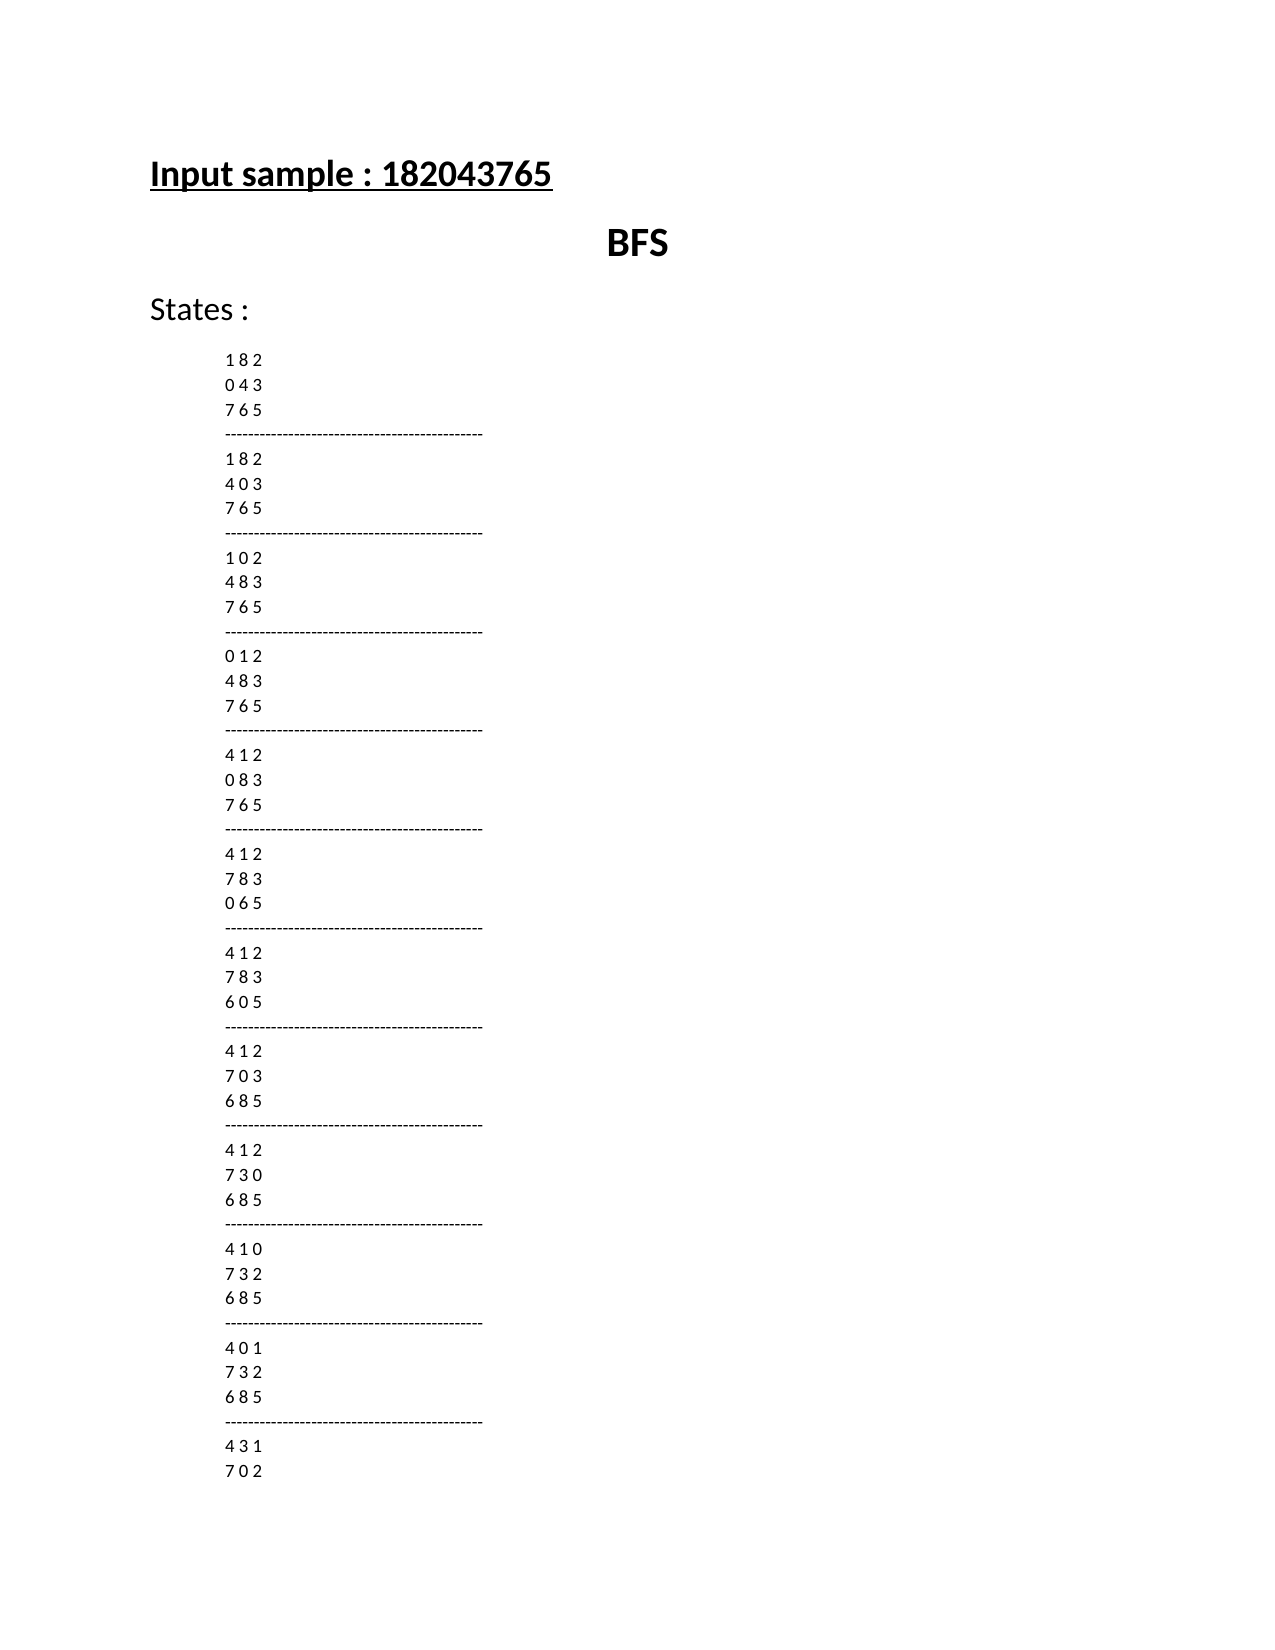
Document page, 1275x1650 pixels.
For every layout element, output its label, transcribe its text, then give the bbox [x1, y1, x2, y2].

list --------------------------------------------- [225, 916, 1125, 939]
list 7 6 5 [225, 793, 1125, 816]
list 4 8 3 [225, 571, 1125, 593]
list 7 8 3 [225, 966, 1125, 988]
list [225, 1410, 1125, 1433]
list --------------------------------------------- [225, 521, 1125, 544]
list 7 6 5 [225, 694, 1125, 717]
list 4 1 2 [225, 1138, 1125, 1161]
list --------------------------------------------- [225, 1114, 1125, 1137]
list --------------------------------------------- [225, 1015, 1125, 1038]
list 4 1 2 [225, 941, 1125, 964]
list 6 0 5 [225, 990, 1125, 1013]
list 0 1 2 [225, 644, 1125, 667]
list 7 0 2 [225, 1459, 1125, 1482]
list 6 8 5 [225, 1286, 1125, 1309]
list 4 1 0 [225, 1237, 1125, 1260]
list --------------------------------------------- [225, 719, 1125, 742]
list 1 8 2 [225, 348, 1125, 371]
list 7 3 2 [225, 1361, 1125, 1383]
list 0 6 5 [225, 891, 1125, 914]
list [225, 1212, 1125, 1235]
list 4 1 2 [225, 842, 1125, 865]
list 1 0 2 [225, 546, 1125, 569]
list 1 8 2 [225, 447, 1125, 470]
list 7 8 3 [225, 867, 1125, 890]
list 7 6 5 [225, 595, 1125, 618]
text States : [150, 288, 1125, 328]
list 6 8 5 [225, 1188, 1125, 1211]
list 0 8 3 [225, 768, 1125, 791]
list 7 0 3 [225, 1064, 1125, 1087]
list 6 8 5 [225, 1385, 1125, 1408]
list --------------------------------------------- [225, 817, 1125, 840]
text Input sample : 182043765 [150, 150, 1125, 196]
list 7 6 5 [225, 496, 1125, 519]
list 0 4 3 [225, 373, 1125, 396]
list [225, 1311, 1125, 1334]
list 7 6 5 [225, 398, 1125, 421]
list 4 8 3 [225, 669, 1125, 692]
list 4 0 1 [225, 1336, 1125, 1359]
list 6 8 5 [225, 1089, 1125, 1112]
list 4 0 3 [225, 472, 1125, 495]
list 7 3 2 [225, 1262, 1125, 1285]
text BFS [150, 216, 1125, 267]
list --------------------------------------------- [225, 422, 1125, 445]
list 4 1 2 [225, 1039, 1125, 1062]
list --------------------------------------------- [225, 620, 1125, 643]
list 7 3 0 [225, 1163, 1125, 1186]
list 4 3 1 [225, 1434, 1125, 1457]
list 4 1 2 [225, 743, 1125, 766]
